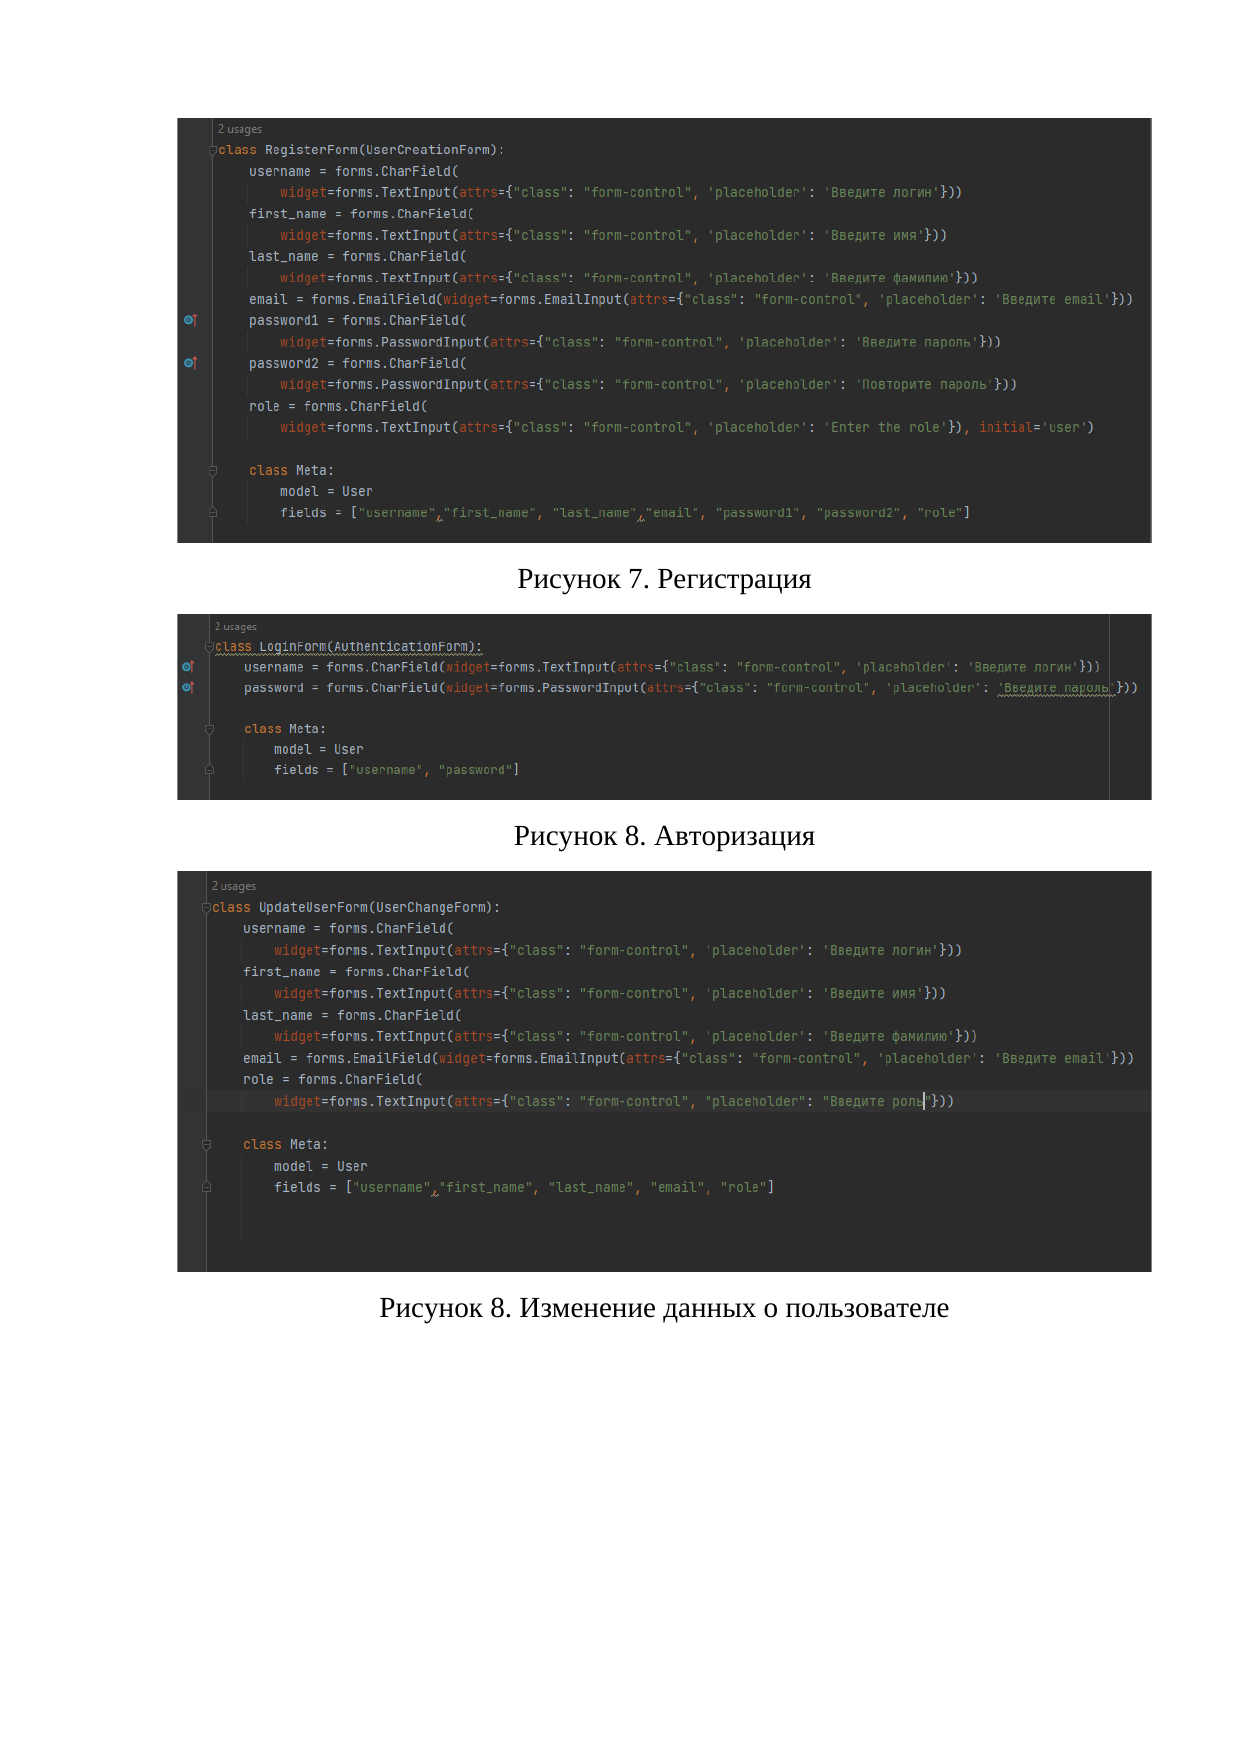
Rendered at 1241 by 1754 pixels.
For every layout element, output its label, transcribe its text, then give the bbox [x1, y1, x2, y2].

text Рисунок 8. Авторизация [177, 818, 1152, 852]
picture [177, 118, 1152, 543]
picture [177, 871, 1152, 1272]
text Рисунок 8. Изменение данных о пользователе [177, 1290, 1152, 1323]
text Рисунок 7. Регистрация [177, 562, 1152, 595]
picture [177, 614, 1152, 800]
